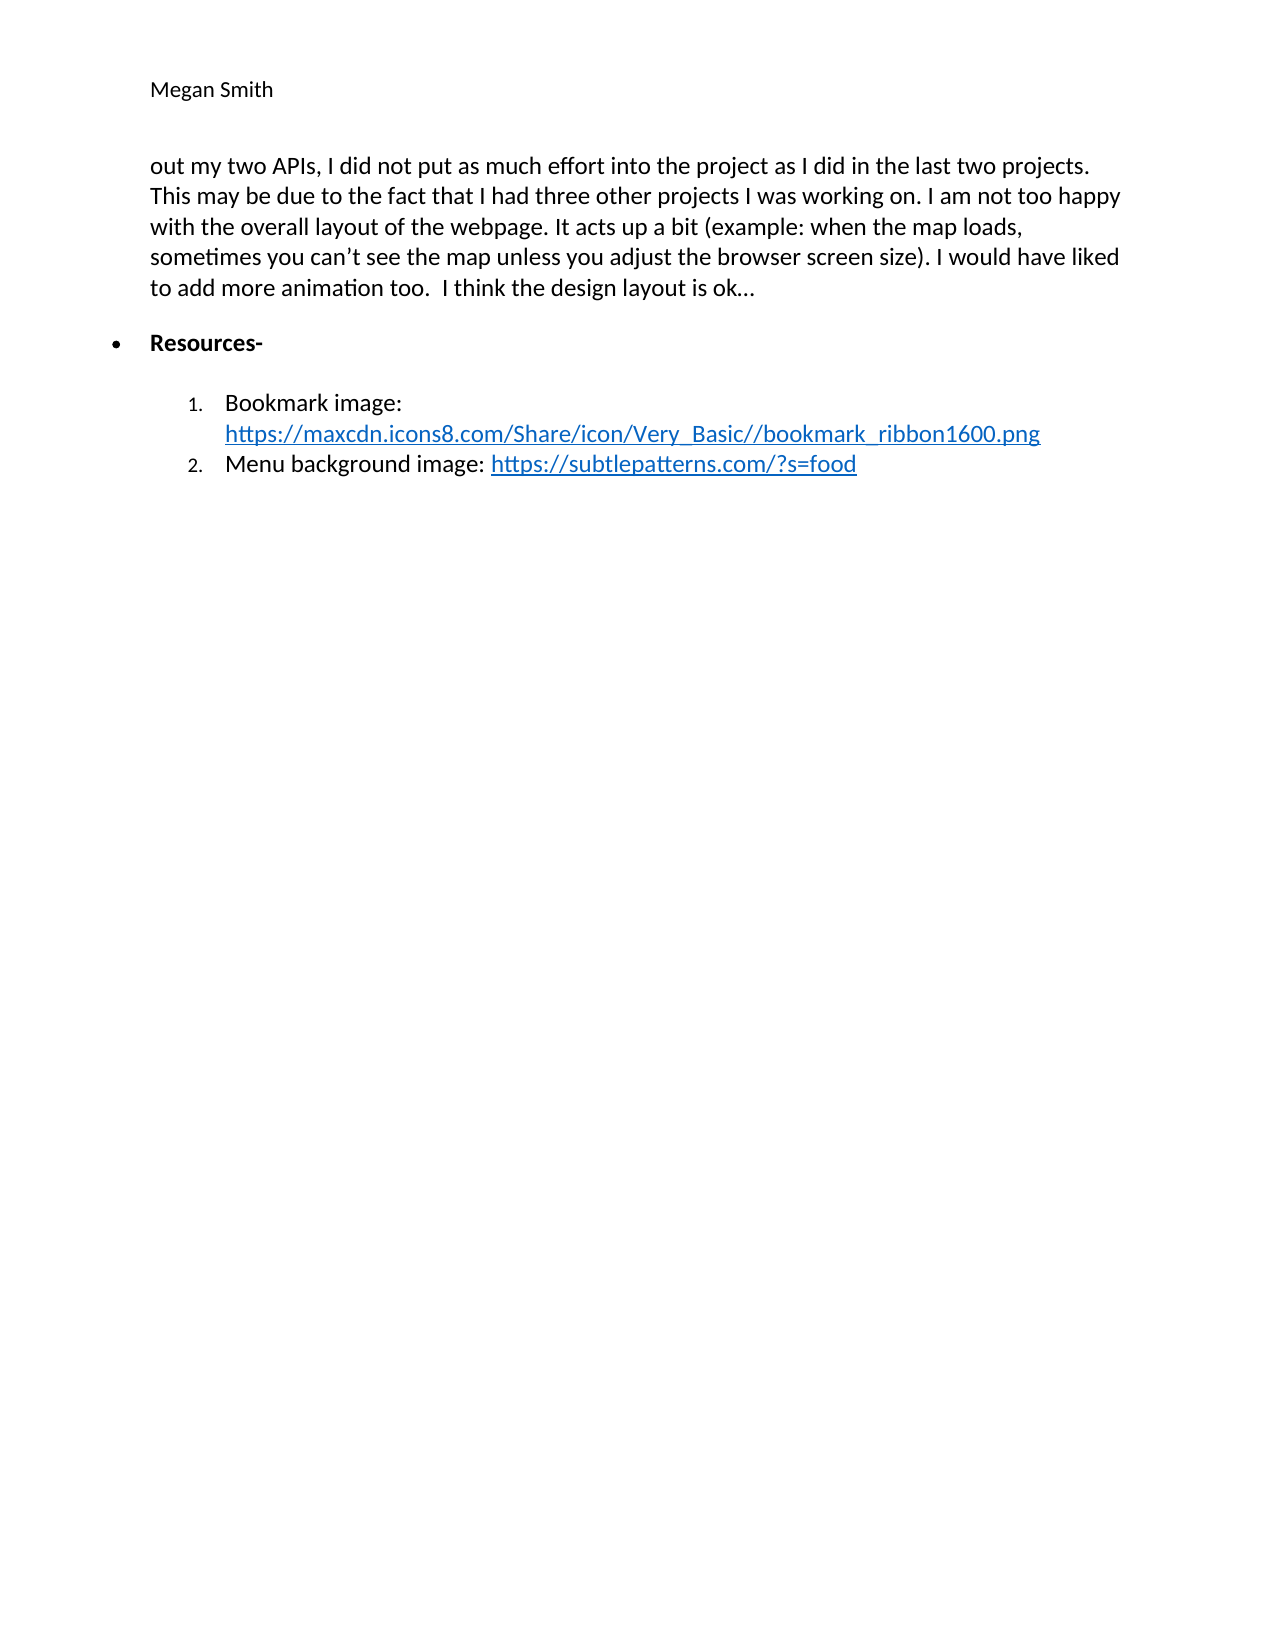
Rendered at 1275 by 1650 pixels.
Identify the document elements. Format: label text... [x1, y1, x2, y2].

list Resources- [112, 328, 1125, 358]
list Bookmark image: https://maxcdn.icons8.com/Share/icon/Very_Basic//bookmark_ribbon1600.png [187, 387, 1125, 448]
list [112, 150, 1125, 303]
list Menu background image: https://subtlepatterns.com/?s=food [187, 448, 1125, 479]
